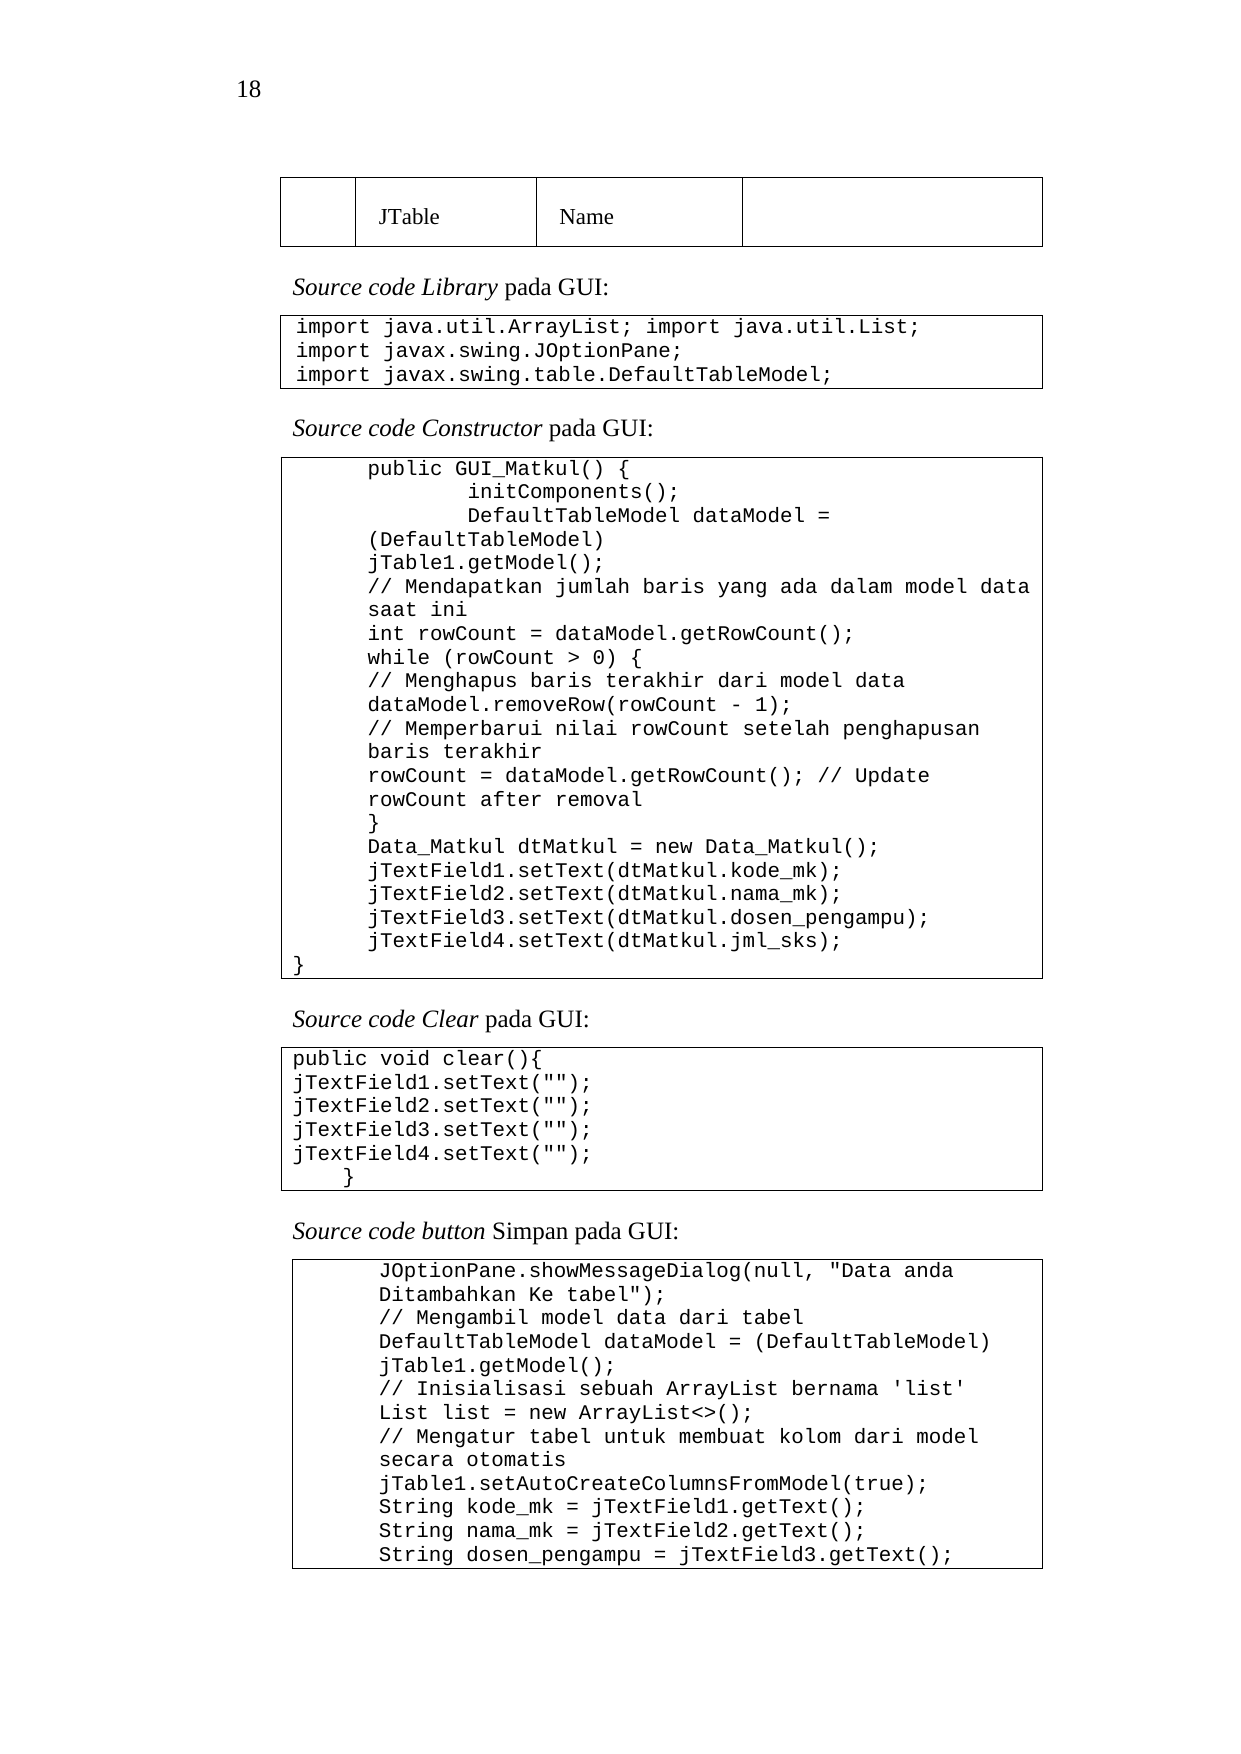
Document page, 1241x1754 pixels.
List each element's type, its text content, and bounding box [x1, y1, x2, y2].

text Source code Clear pada GUI: [292, 1004, 1063, 1033]
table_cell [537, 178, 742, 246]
text Source code Library pada GUI: [292, 272, 1063, 301]
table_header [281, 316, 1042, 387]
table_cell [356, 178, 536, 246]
text Source code Constructor pada GUI: [292, 413, 1063, 442]
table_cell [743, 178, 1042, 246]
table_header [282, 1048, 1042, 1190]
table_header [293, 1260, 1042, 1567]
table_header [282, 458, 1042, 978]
text Source code button Simpan pada GUI: [292, 1216, 1063, 1245]
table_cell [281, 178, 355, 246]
